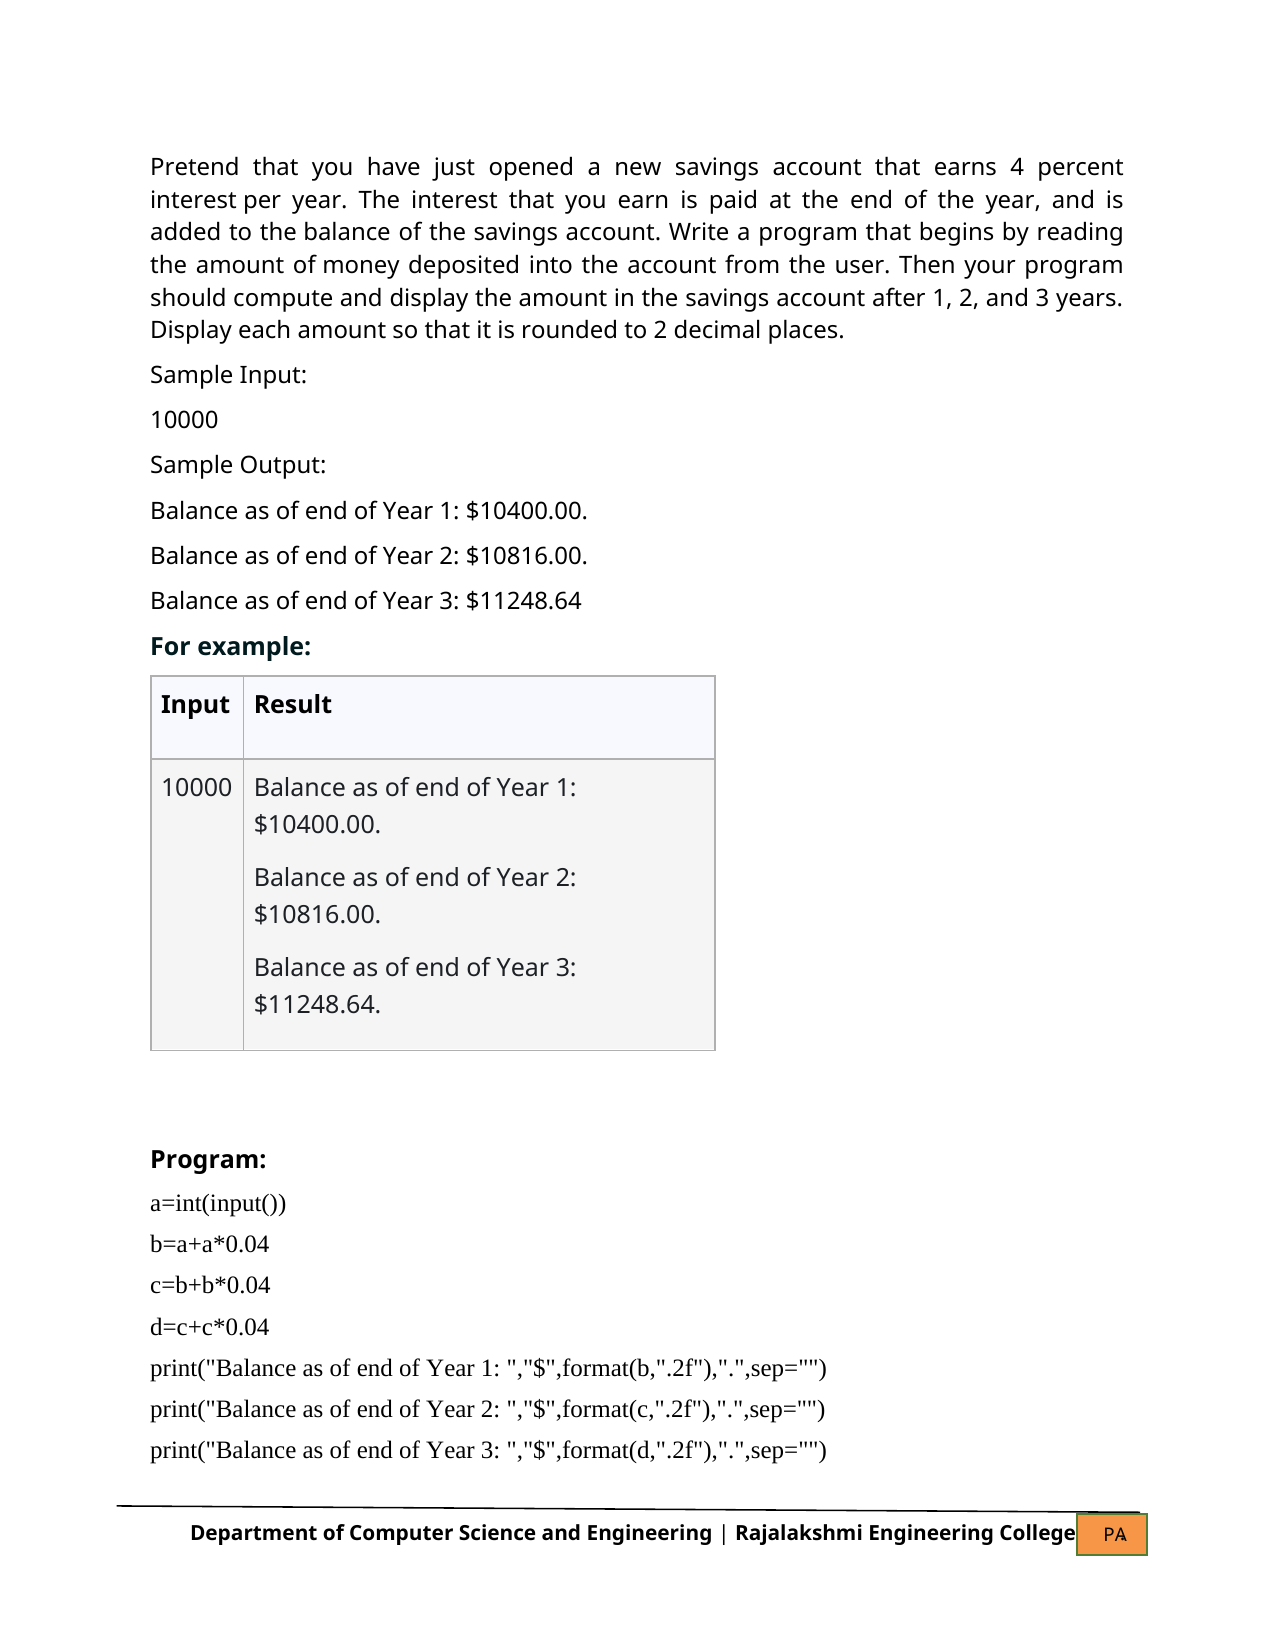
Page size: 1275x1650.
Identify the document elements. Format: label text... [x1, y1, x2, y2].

text Pretend that you have just opened a new savings account that earns 4 percent interest per year. The interest that you earn is paid at the end of the year, and is added to the balance of the savings account. Write a program that begins by reading the amount of money deposited into the account from the user. Then your program should compute and display the amount in the savings account after 1, 2, and 3 years. Display each amount so that it is rounded to 2 decimal places. [150, 150, 1125, 346]
text Sample Input: [150, 358, 1125, 391]
text Program: [150, 1141, 1125, 1175]
text 10000 [150, 403, 1125, 436]
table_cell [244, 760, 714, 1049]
text print("Balance as of end of Year 2: ","$",format(c,".2f"),".",sep="") [150, 1394, 1125, 1423]
text For example: [150, 629, 1125, 663]
text print("Balance as of end of Year 1: ","$",format(b,".2f"),".",sep="") [150, 1353, 1125, 1382]
text Balance as of end of Year 2: $10816.00. [150, 538, 1125, 571]
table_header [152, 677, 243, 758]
text Balance as of end of Year 1: $10400.00. [150, 493, 1125, 526]
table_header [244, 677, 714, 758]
text a=int(input()) [150, 1188, 1125, 1217]
text b=a+a*0.04 [150, 1229, 1125, 1258]
text print("Balance as of end of Year 3: ","$",format(d,".2f"),".",sep="") [150, 1435, 1125, 1464]
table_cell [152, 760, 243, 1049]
text c=b+b*0.04 [150, 1270, 1125, 1299]
text d=c+c*0.04 [150, 1312, 1125, 1340]
text Sample Output: [150, 448, 1125, 481]
text Balance as of end of Year 3: $11248.64 [150, 584, 1125, 616]
